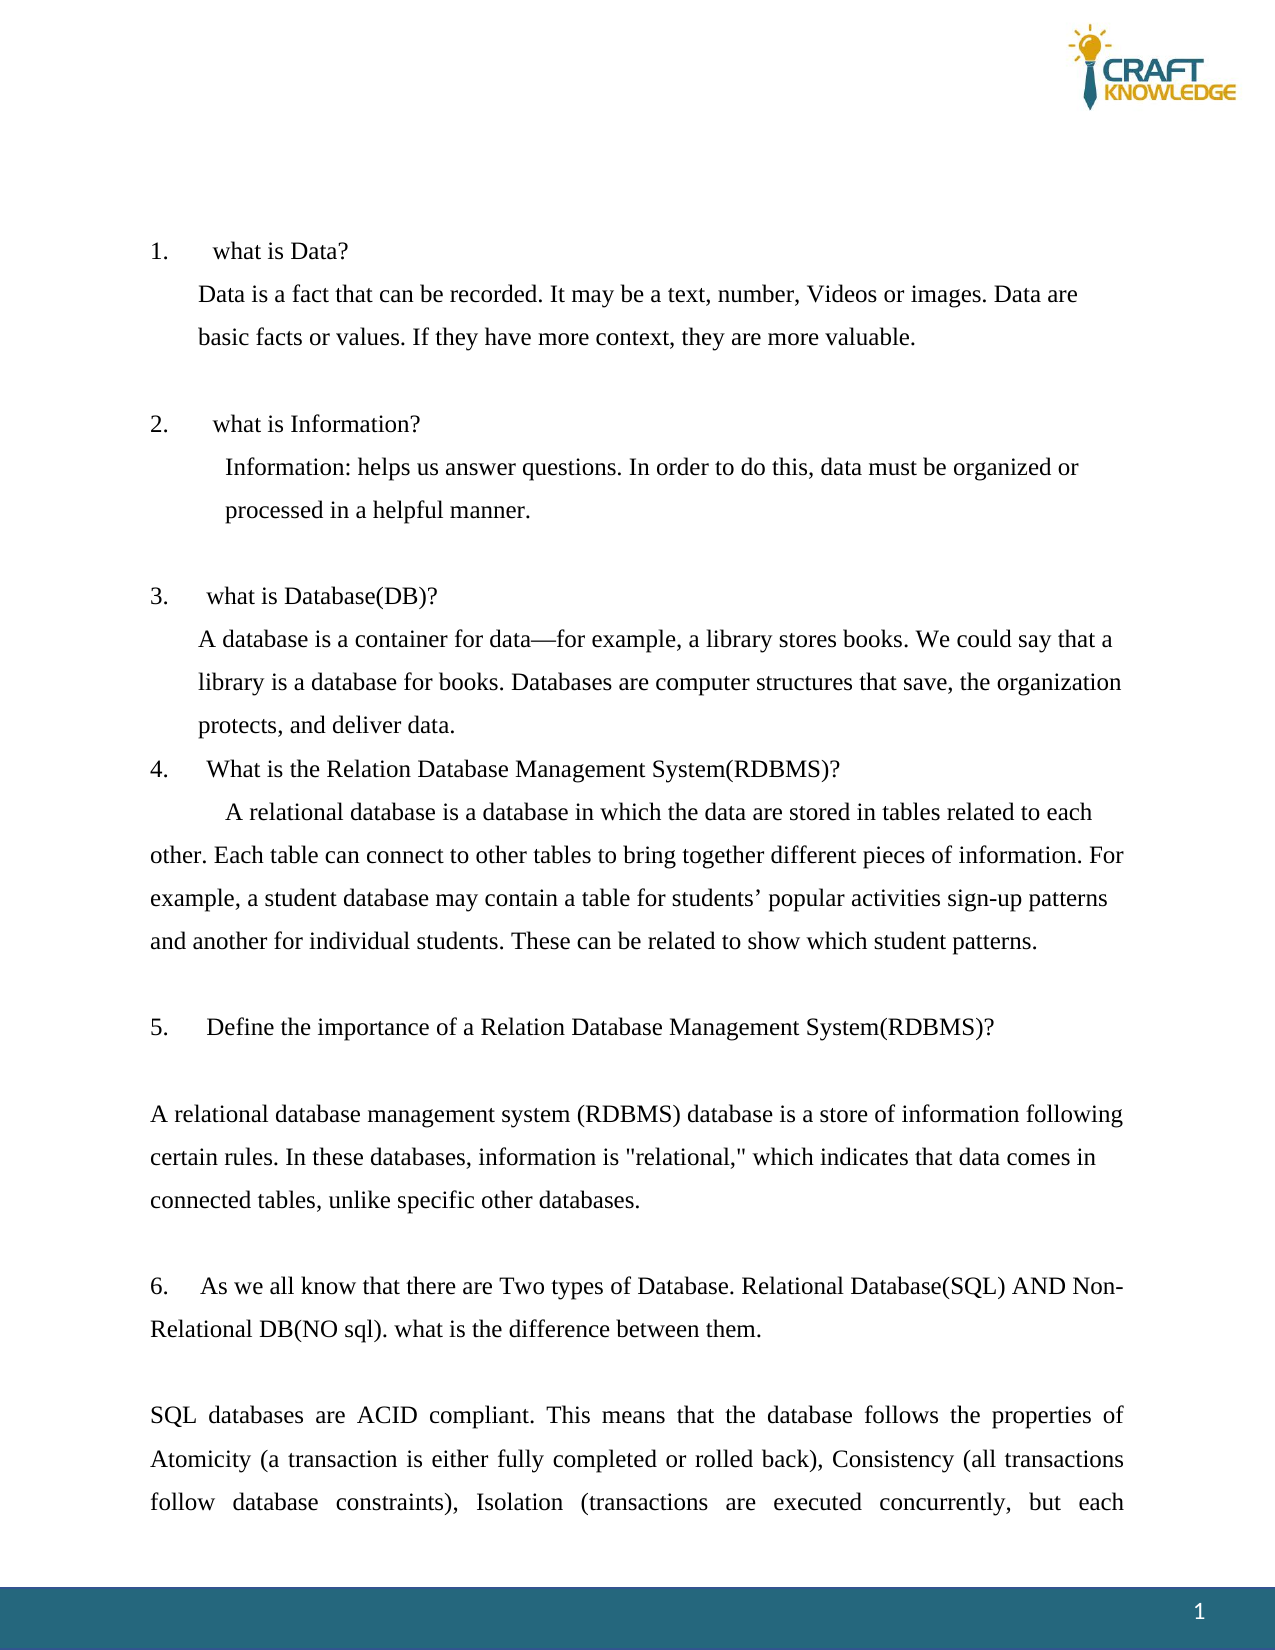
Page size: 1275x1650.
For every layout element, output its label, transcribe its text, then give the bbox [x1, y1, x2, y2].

text 4. What is the Relation Database Management System(RDBMS)? [150, 754, 1125, 782]
text 3. what is Database(DB)? [150, 581, 1125, 610]
text A relational database management system (RDBMS) database is a store of information following certain rules. In these databases, information is "relational," which indicates that data comes in connected tables, unlike specific other databases. [150, 1099, 1125, 1214]
text 2. what is Information? [150, 409, 1125, 437]
text Information: helps us answer questions. In order to do this, data must be organized or processed in a helpful manner. [225, 452, 1125, 524]
text 5. Define the importance of a Relation Database Management System(RDBMS)? [150, 1012, 1125, 1041]
text A relational database is a database in which the data are stored in tables related to each other. Each table can connect to other tables to bring together different pieces of information. For example, a student database may contain a table for students’ popular activities sign-up patterns and another for individual students. These can be related to show which student patterns. [150, 797, 1125, 955]
picture [1044, 12, 1259, 123]
text 6. As we all know that there are Two types of Database. Relational Database(SQL) AND Non-Relational DB(NO sql). what is the difference between them. [150, 1271, 1125, 1343]
list what is Data? [150, 236, 1125, 265]
text Data is a fact that can be recorded. It may be a text, number, Videos or images. Data are basic facts or values. If they have more context, they are more valuable. [198, 279, 1125, 351]
text A database is a container for data—for example, a library stores books. We could say that a library is a database for books. Databases are computer structures that save, the organization protects, and deliver data. [198, 624, 1125, 739]
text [150, 1401, 1125, 1516]
